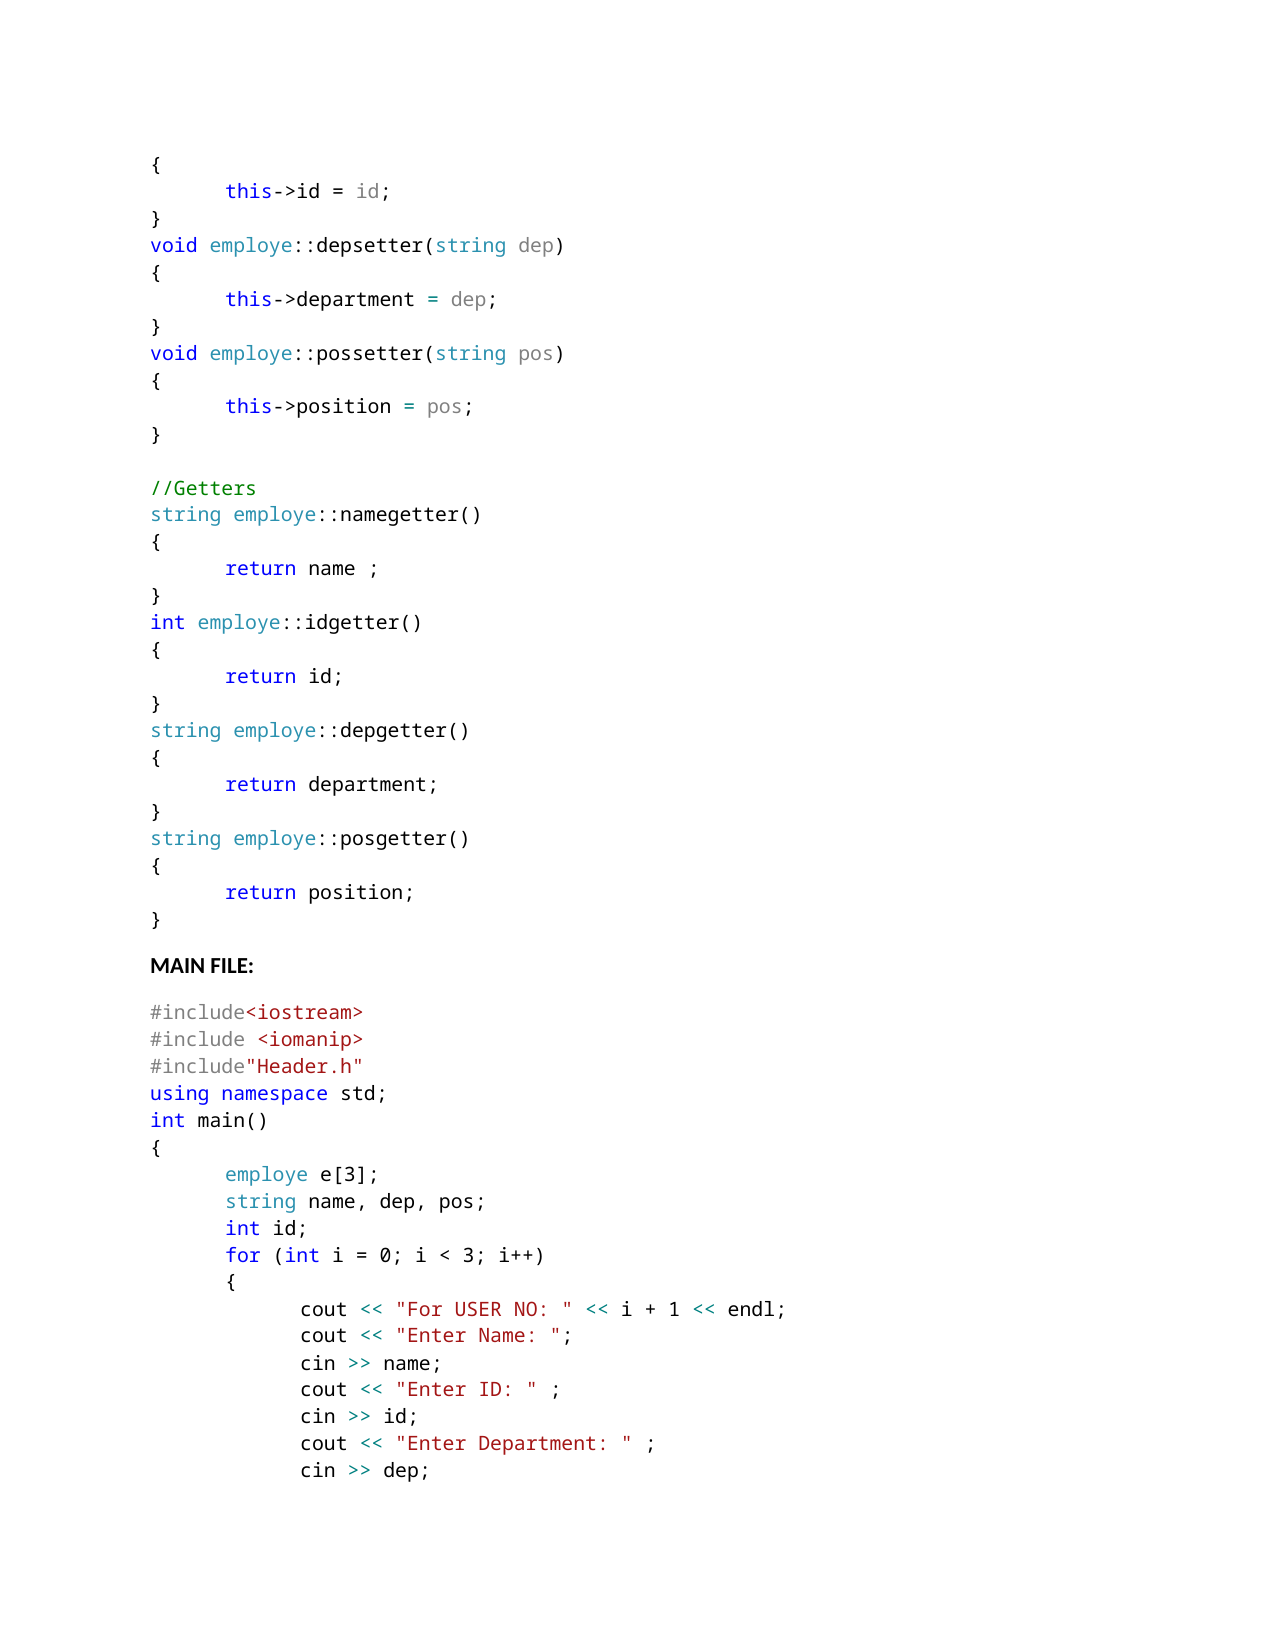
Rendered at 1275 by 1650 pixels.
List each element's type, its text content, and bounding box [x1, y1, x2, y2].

text employe e[3]; [150, 1160, 1125, 1187]
text this->department = dep; [150, 285, 1125, 312]
text } [150, 905, 1125, 932]
text cout << "Enter Name: "; [150, 1322, 1125, 1349]
text cout << "For USER NO: " << i + 1 << endl; [150, 1295, 1125, 1322]
text string employe::namegetter() [150, 501, 1125, 528]
text } [150, 204, 1125, 231]
text string employe::depgetter() [150, 717, 1125, 743]
text cout << "Enter Department: " ; [150, 1430, 1125, 1457]
text this->position = pos; [150, 393, 1125, 420]
text } [150, 797, 1125, 824]
text #include"Header.h" [150, 1052, 1125, 1079]
text string employe::posgetter() [150, 824, 1125, 851]
text this->id = id; [150, 177, 1125, 204]
text { [150, 1133, 1125, 1160]
text { [150, 1268, 1125, 1295]
text MAIN FILE: [150, 951, 1125, 979]
text { [150, 366, 1125, 393]
text cin >> name; [150, 1349, 1125, 1376]
text for (int i = 0; i < 3; i++) [150, 1241, 1125, 1268]
text int main() [150, 1106, 1125, 1133]
text } [150, 420, 1125, 447]
text { [150, 743, 1125, 771]
text cout << "Enter ID: " ; [150, 1376, 1125, 1403]
text cin >> id; [150, 1403, 1125, 1430]
text cin >> dep; [150, 1457, 1125, 1484]
text string name, dep, pos; [150, 1187, 1125, 1214]
text int employe::idgetter() [150, 609, 1125, 636]
text { [150, 851, 1125, 878]
text int id; [150, 1214, 1125, 1241]
text return department; [150, 771, 1125, 797]
text } [150, 312, 1125, 339]
text { [150, 528, 1125, 555]
text { [150, 150, 1125, 177]
text { [150, 258, 1125, 285]
text #include <iomanip> [150, 1025, 1125, 1052]
text { [150, 636, 1125, 663]
text } [150, 582, 1125, 609]
text //Getters [150, 474, 1125, 501]
text void employe::possetter(string pos) [150, 339, 1125, 366]
text void employe::depsetter(string dep) [150, 231, 1125, 258]
text } [150, 689, 1125, 717]
text using namespace std; [150, 1079, 1125, 1106]
text return position; [150, 878, 1125, 905]
text #include<iostream> [150, 998, 1125, 1025]
text return id; [150, 663, 1125, 689]
text return name ; [150, 555, 1125, 582]
